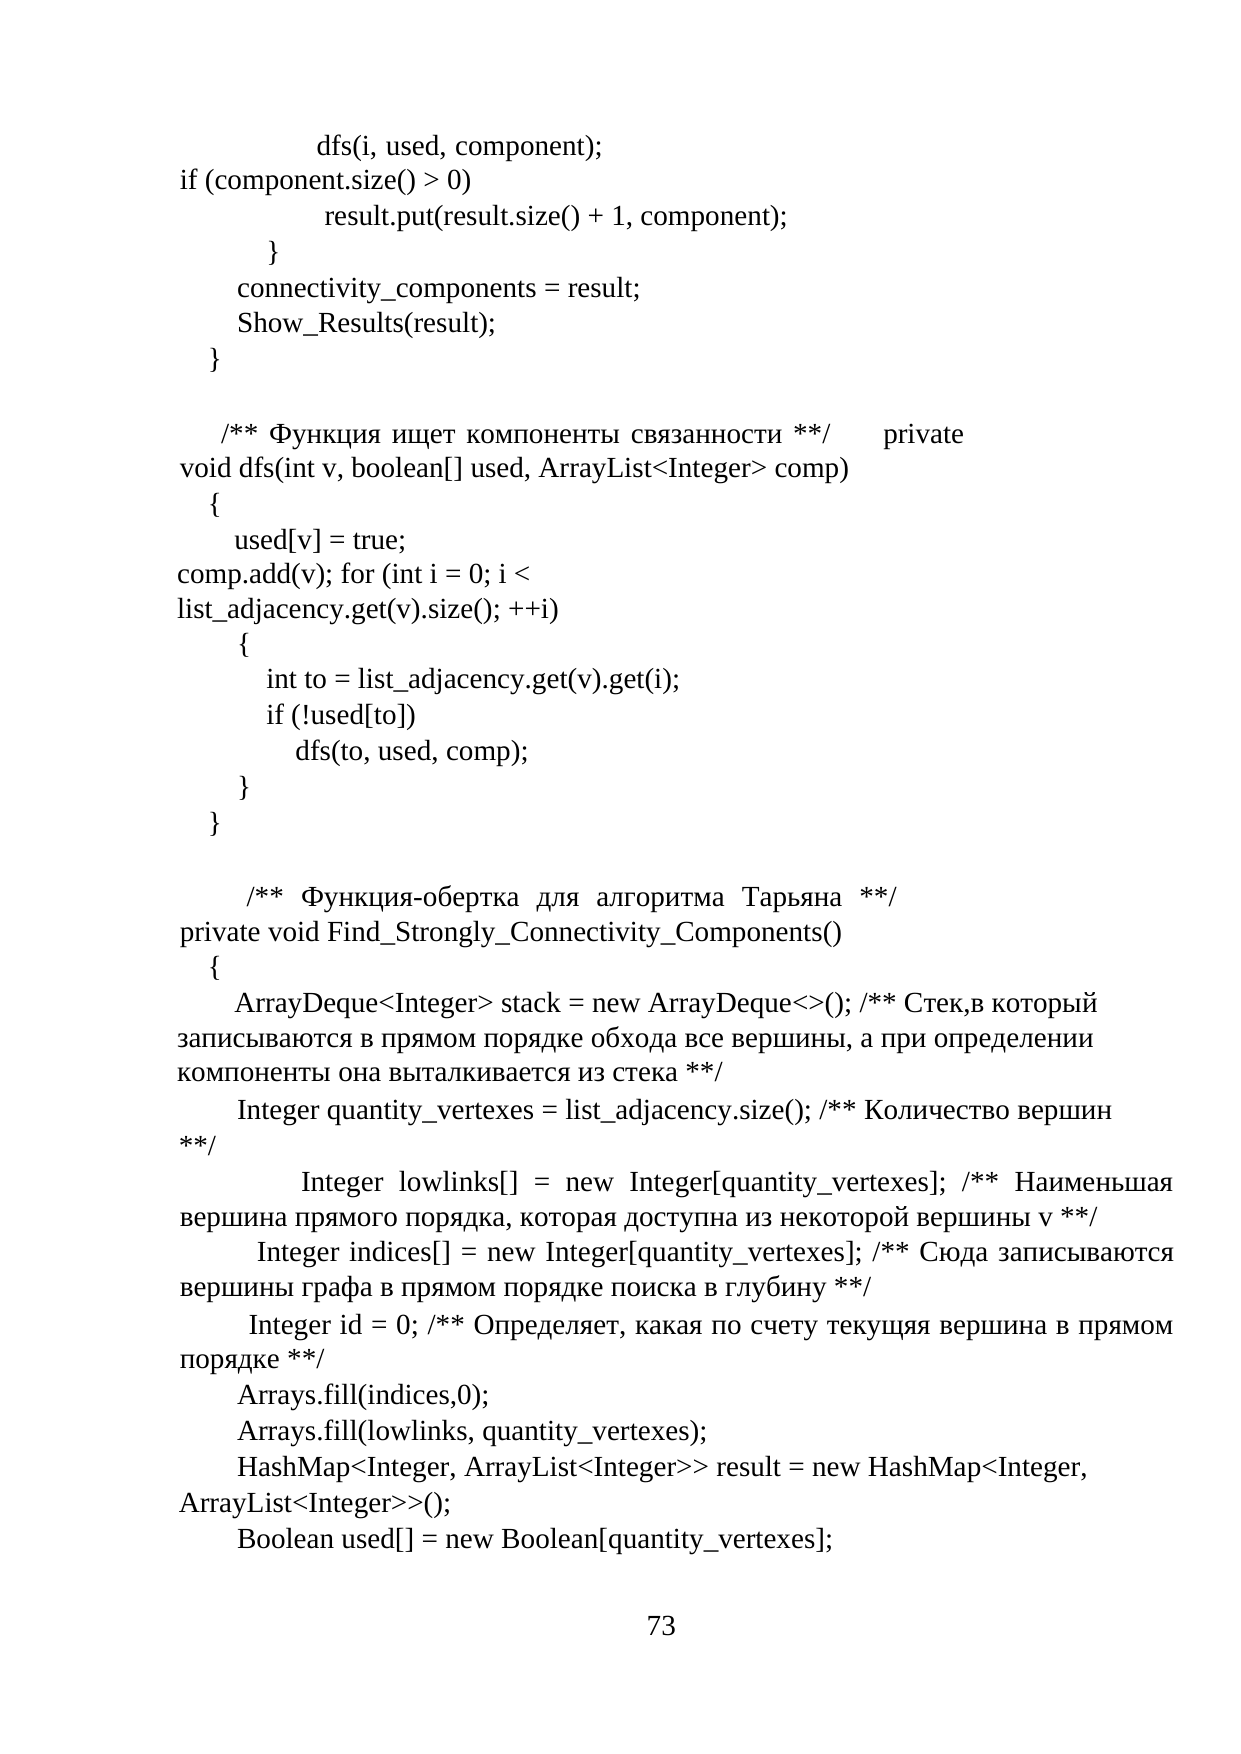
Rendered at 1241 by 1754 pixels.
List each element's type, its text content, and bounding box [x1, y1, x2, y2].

text ArrayList<Integer>>(); [178, 1485, 1175, 1518]
text } [178, 341, 1175, 375]
text Arrays.fill(indices,0); [178, 1377, 1175, 1411]
text /** Функция ищет компоненты связанности **/ private void dfs(int v, boolean[] used, ArrayList<Integer> comp) [178, 416, 964, 484]
text Integer quantity_vertexes = list_adjacency.size(); /** Количество вершин [178, 1092, 1175, 1126]
text Arrays.fill(lowlinks, quantity_vertexes); [178, 1413, 1175, 1447]
text } [178, 805, 1175, 838]
text if (!used[to]) [178, 697, 1175, 731]
text Integer lowlinks[] = new Integer[quantity_vertexes]; /** Наименьшая вершина прямого порядка, которая доступна из некоторой вершины v **/ [178, 1164, 1175, 1232]
text Integer indices[] = new Integer[quantity_vertexes]; /** Сюда записываются вершины графа в прямом порядке поиска в глубину **/ [178, 1234, 1175, 1302]
text { [178, 949, 1175, 983]
text ArrayDeque<Integer> stack = new ArrayDeque<>(); /** Стек,в который записываются в прямом порядке обхода все вершины, а при определении компоненты она выталкивается из стека **/ [176, 985, 1148, 1088]
text Integer id = 0; /** Определяет, какая по счету текущяя вершина в прямом порядке **/ [178, 1307, 1175, 1375]
text **/ [178, 1128, 1175, 1162]
text connectivity_components = result; [178, 270, 1175, 303]
text int to = list_adjacency.get(v).get(i); [178, 662, 1175, 695]
text Boolean used[] = new Boolean[quantity_vertexes]; [178, 1521, 1175, 1554]
text /** Функция-обертка для алгоритма Тарьяна **/ private void Find_Strongly_Connectivity_Components() [178, 879, 897, 947]
text result.put(result.size() + 1, component); [178, 198, 1175, 232]
text dfs(i, used, component); if (component.size() > 0) [178, 128, 603, 196]
text used[v] = true; comp.add(v); for (int i = 0; i < list_adjacency.get(v).size(); ++i) [176, 522, 572, 624]
text dfs(to, used, comp); [178, 733, 1175, 767]
text Show_Results(result); [178, 306, 1175, 339]
text HashMap<Integer, ArrayList<Integer>> result = new HashMap<Integer, [178, 1449, 1175, 1483]
text { [178, 626, 1175, 659]
text { [178, 486, 1175, 520]
text } [178, 769, 1175, 803]
text } [178, 234, 1175, 267]
